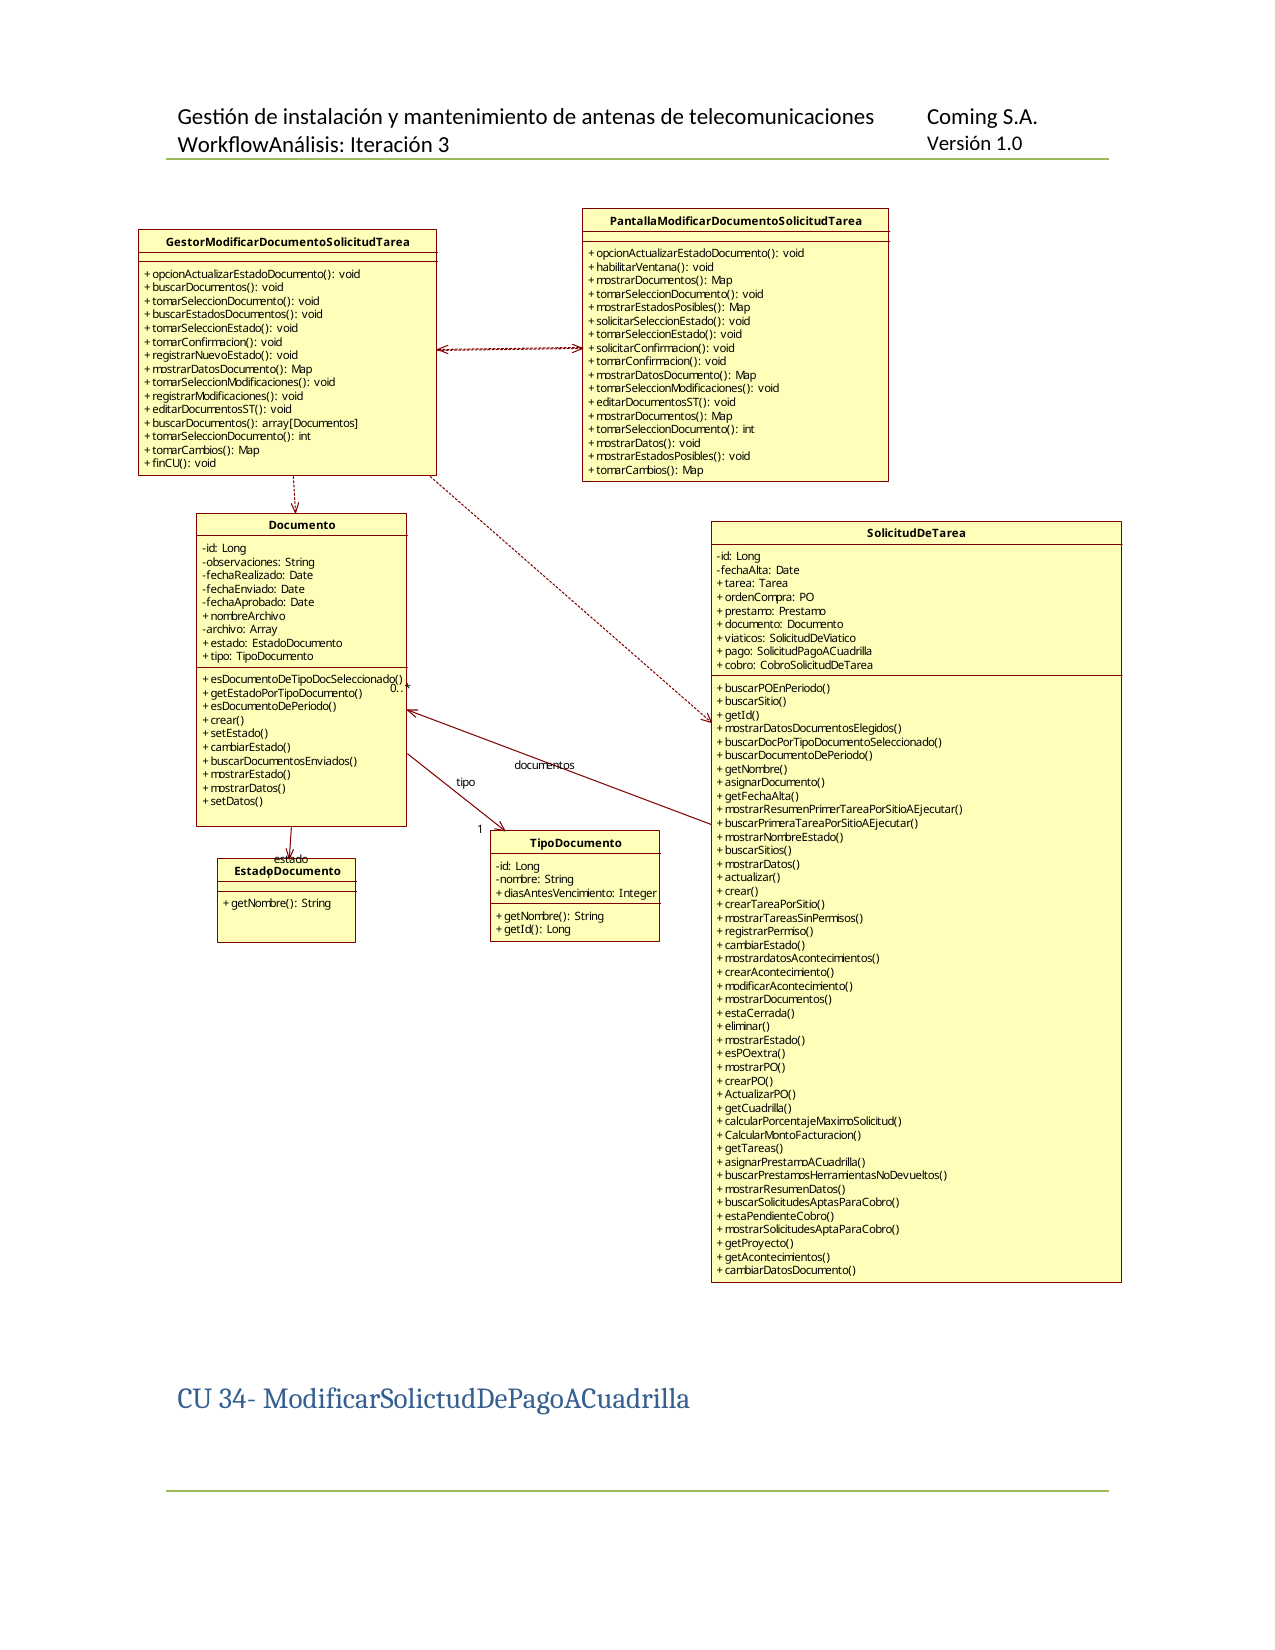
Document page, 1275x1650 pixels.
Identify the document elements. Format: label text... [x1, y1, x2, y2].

text CU 34- ModificarSolictudDePagoACuadrilla [177, 1382, 1098, 1416]
